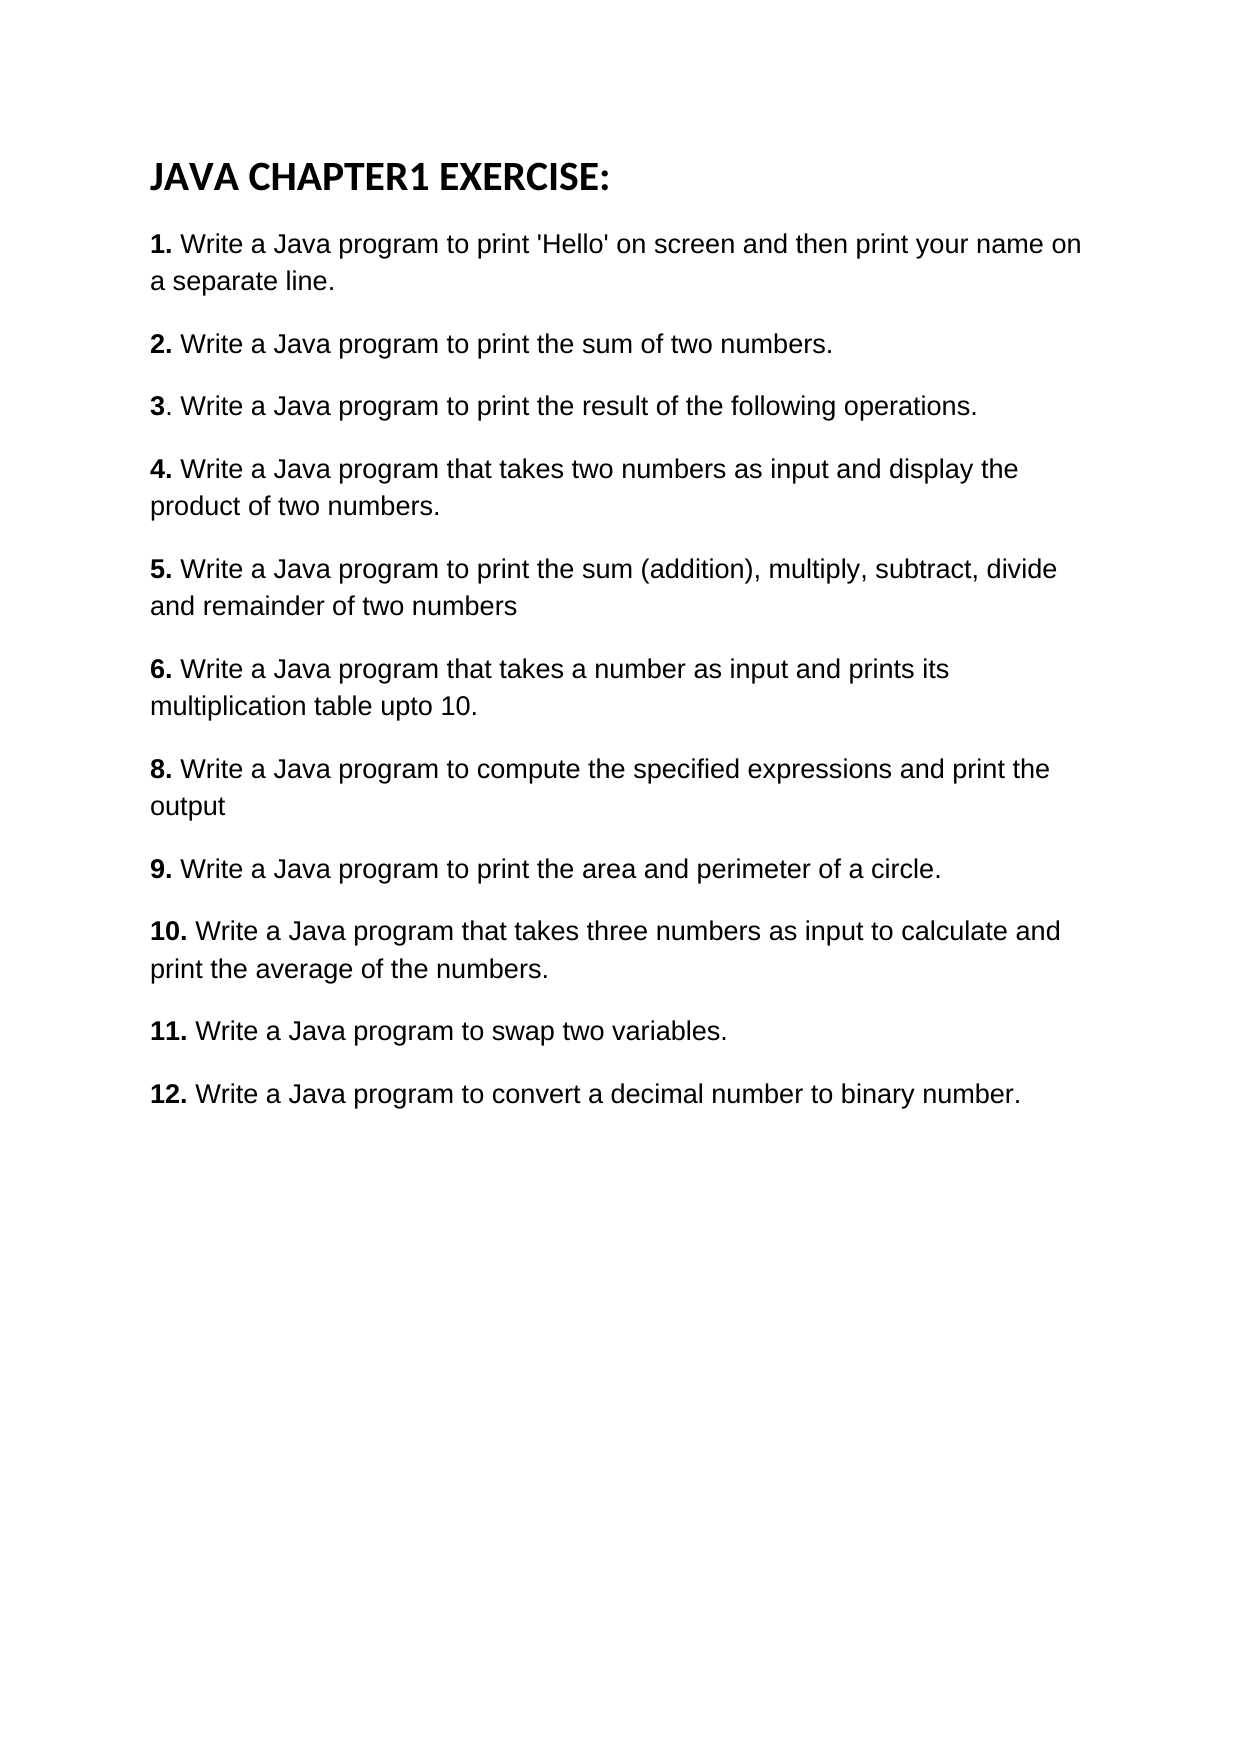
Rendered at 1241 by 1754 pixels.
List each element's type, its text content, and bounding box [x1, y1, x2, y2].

text 5. Write a Java program to print the sum (addition), multiply, subtract, divide and remainder of two numbers [150, 547, 1090, 622]
text 12. Write a Java program to convert a decimal number to binary number. [150, 1072, 1090, 1109]
text 9. Write a Java program to print the area and perimeter of a circle. [150, 847, 1090, 884]
text 2. Write a Java program to print the sum of two numbers. [150, 322, 1090, 359]
text 10. Write a Java program that takes three numbers as input to calculate and print the average of the numbers. [150, 909, 1090, 984]
text 4. Write a Java program that takes two numbers as input and display the product of two numbers. [150, 447, 1090, 522]
text 8. Write a Java program to compute the specified expressions and print the output [150, 747, 1090, 822]
text JAVA CHAPTER1 EXERCISE: [150, 150, 1090, 201]
text 3. Write a Java program to print the result of the following operations. [150, 384, 1090, 422]
text 11. Write a Java program to swap two variables. [150, 1009, 1090, 1047]
text 6. Write a Java program that takes a number as input and prints its multiplication table upto 10. [150, 647, 1090, 722]
text 1. Write a Java program to print 'Hello' on screen and then print your name on a separate line. [150, 222, 1090, 297]
